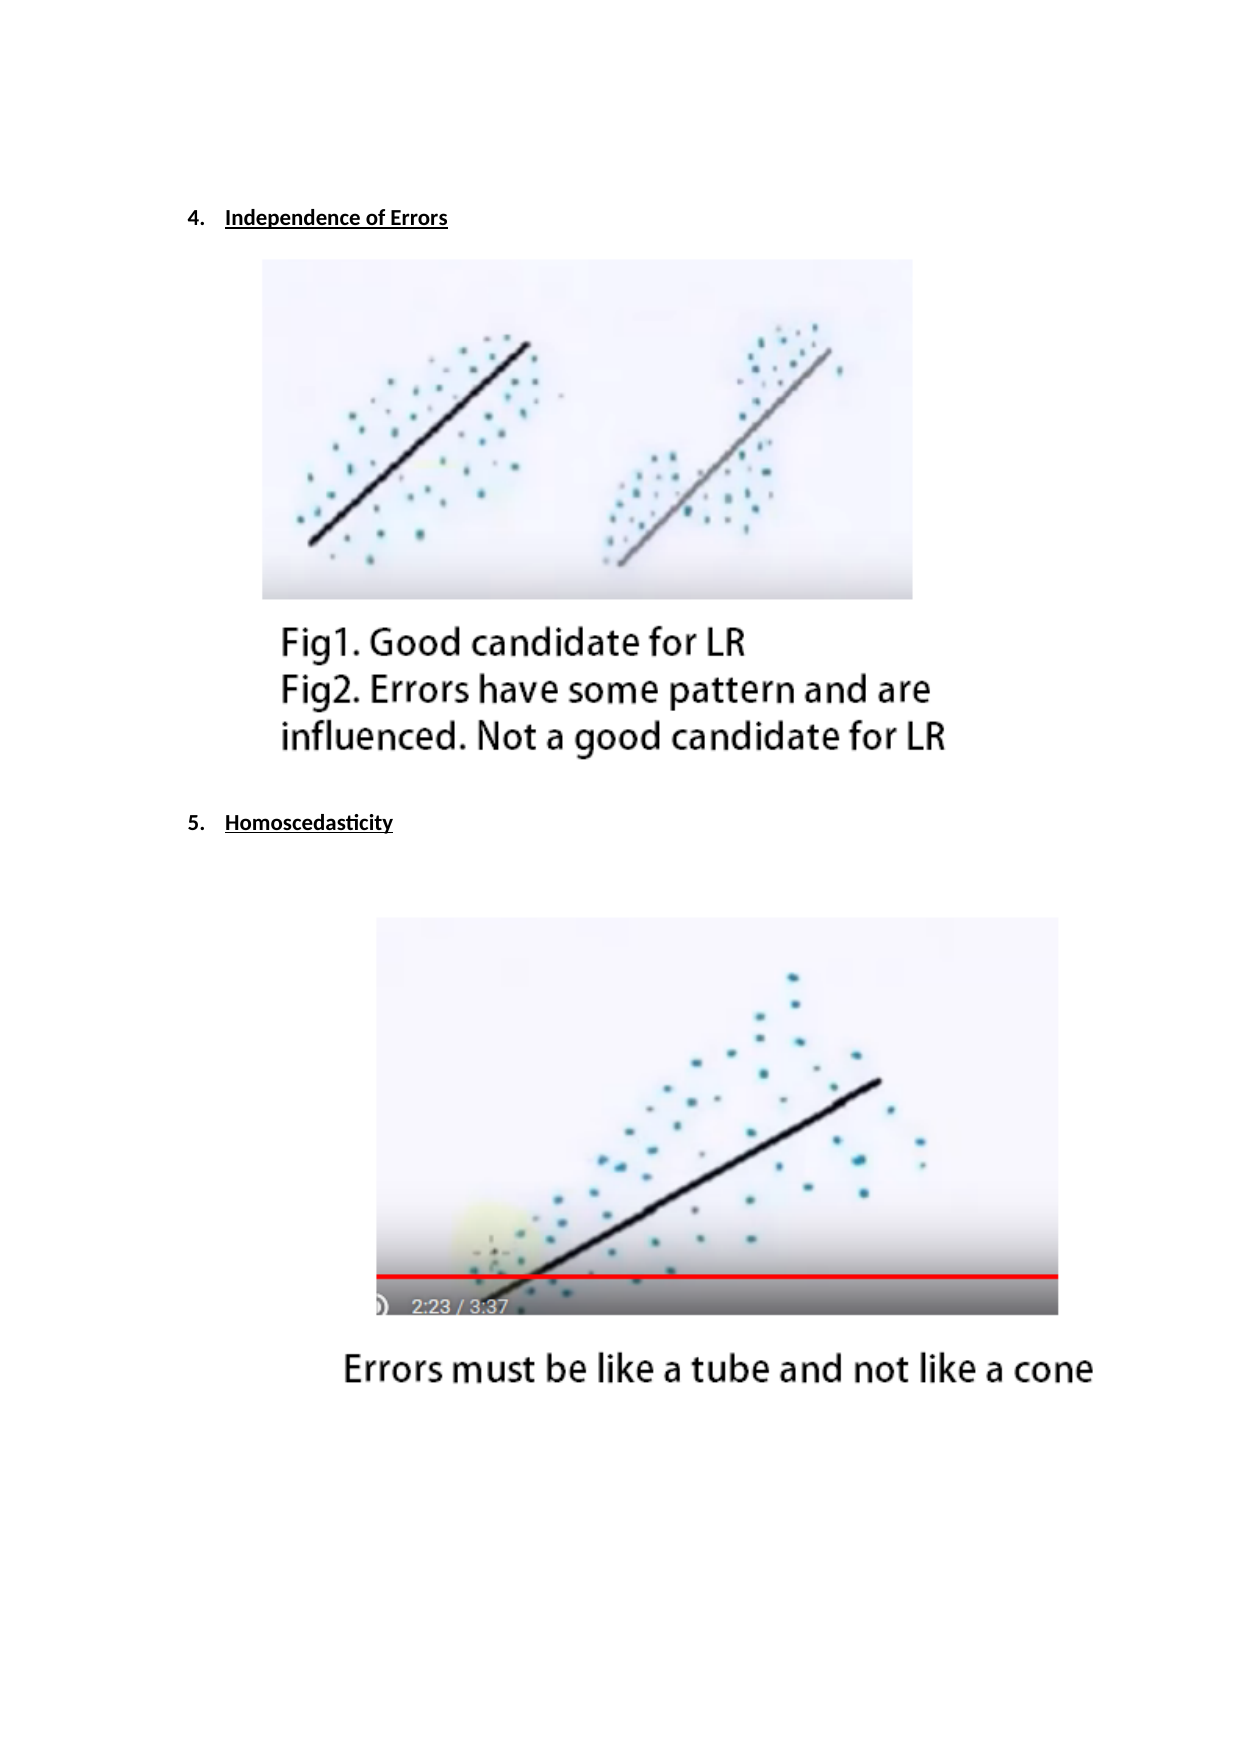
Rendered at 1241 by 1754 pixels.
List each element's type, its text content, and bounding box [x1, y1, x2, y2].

list Independence of Errors [187, 203, 1090, 231]
picture [225, 860, 1157, 1417]
list Homoscedasticity [187, 808, 1090, 836]
picture [225, 256, 991, 783]
